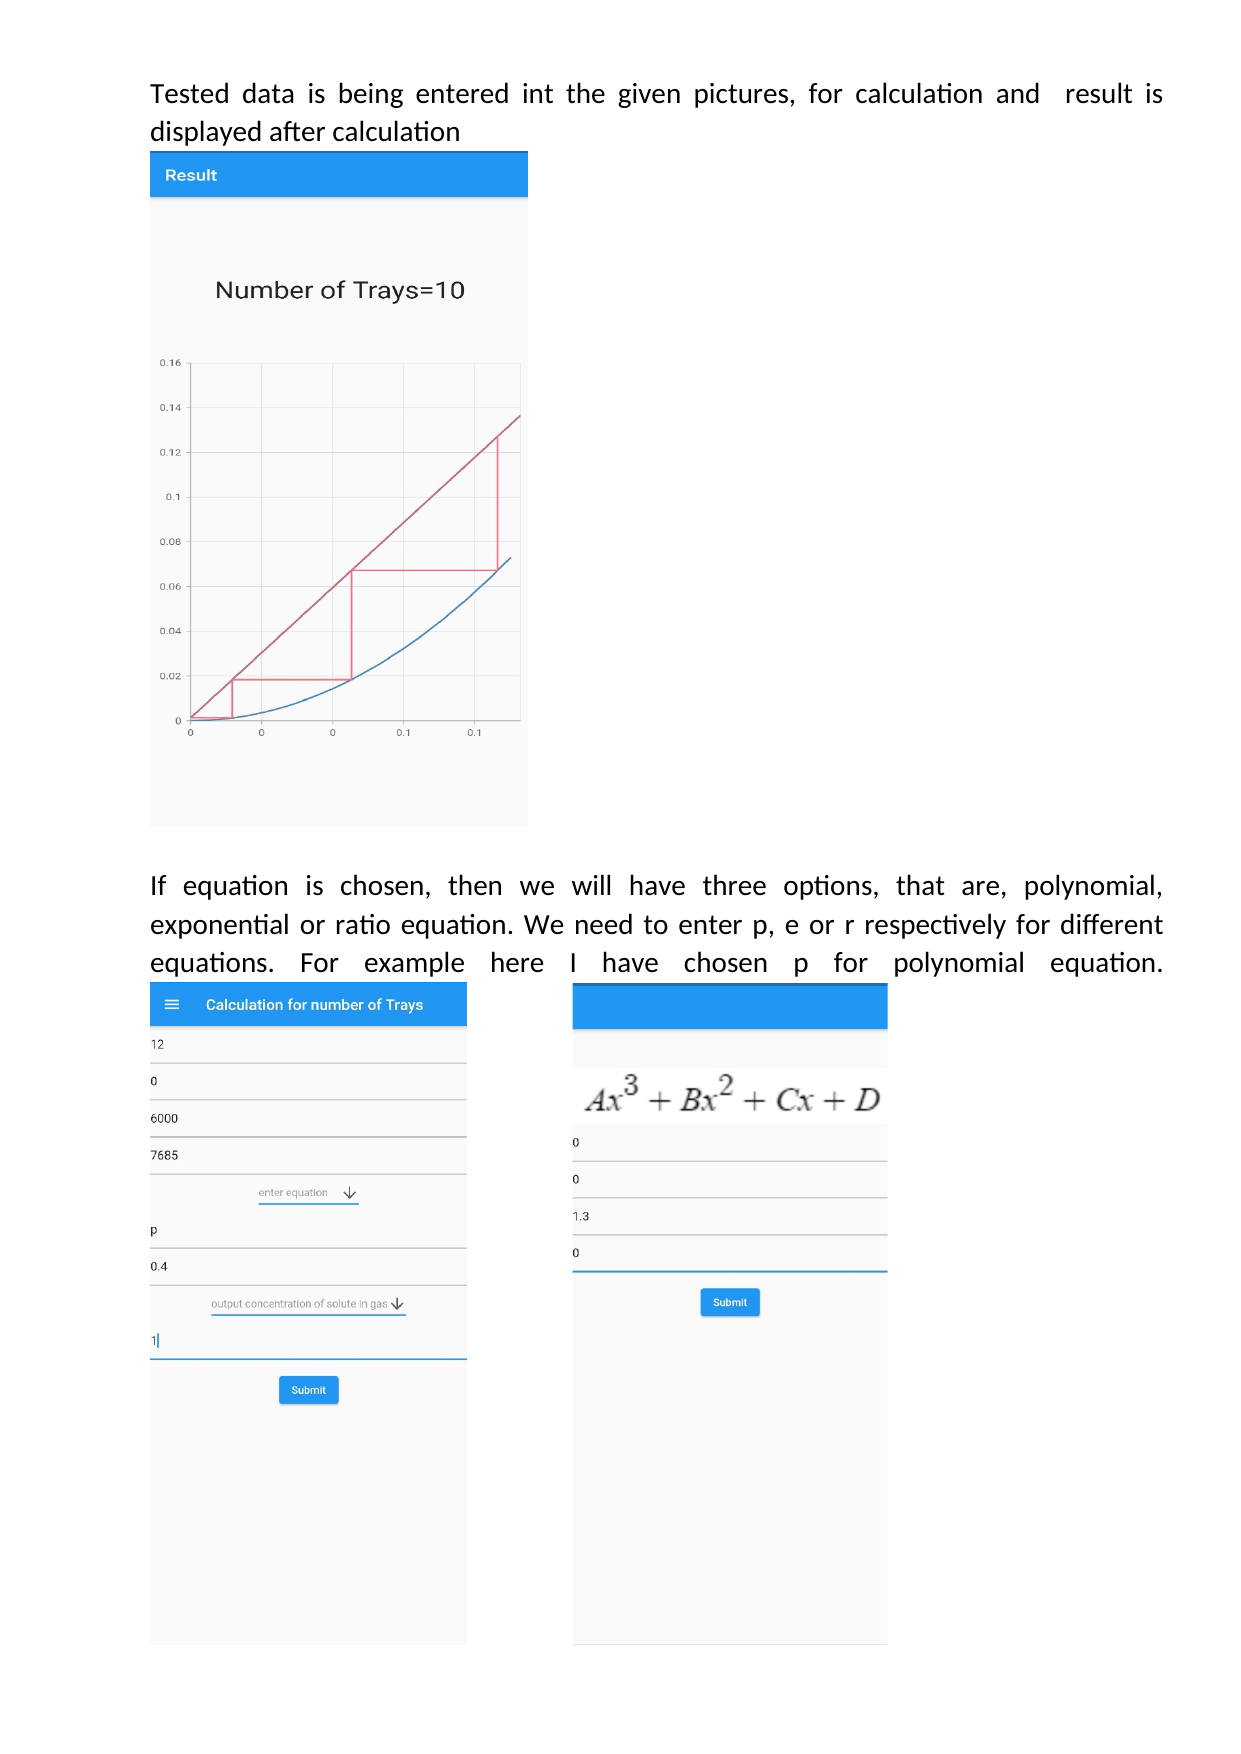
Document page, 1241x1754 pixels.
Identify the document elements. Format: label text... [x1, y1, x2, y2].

picture [150, 982, 467, 1645]
picture [572, 983, 888, 1645]
picture [150, 151, 528, 827]
list Tested data is being entered int the given pictures, for calculation and result is displayed after calculation [150, 75, 1165, 149]
